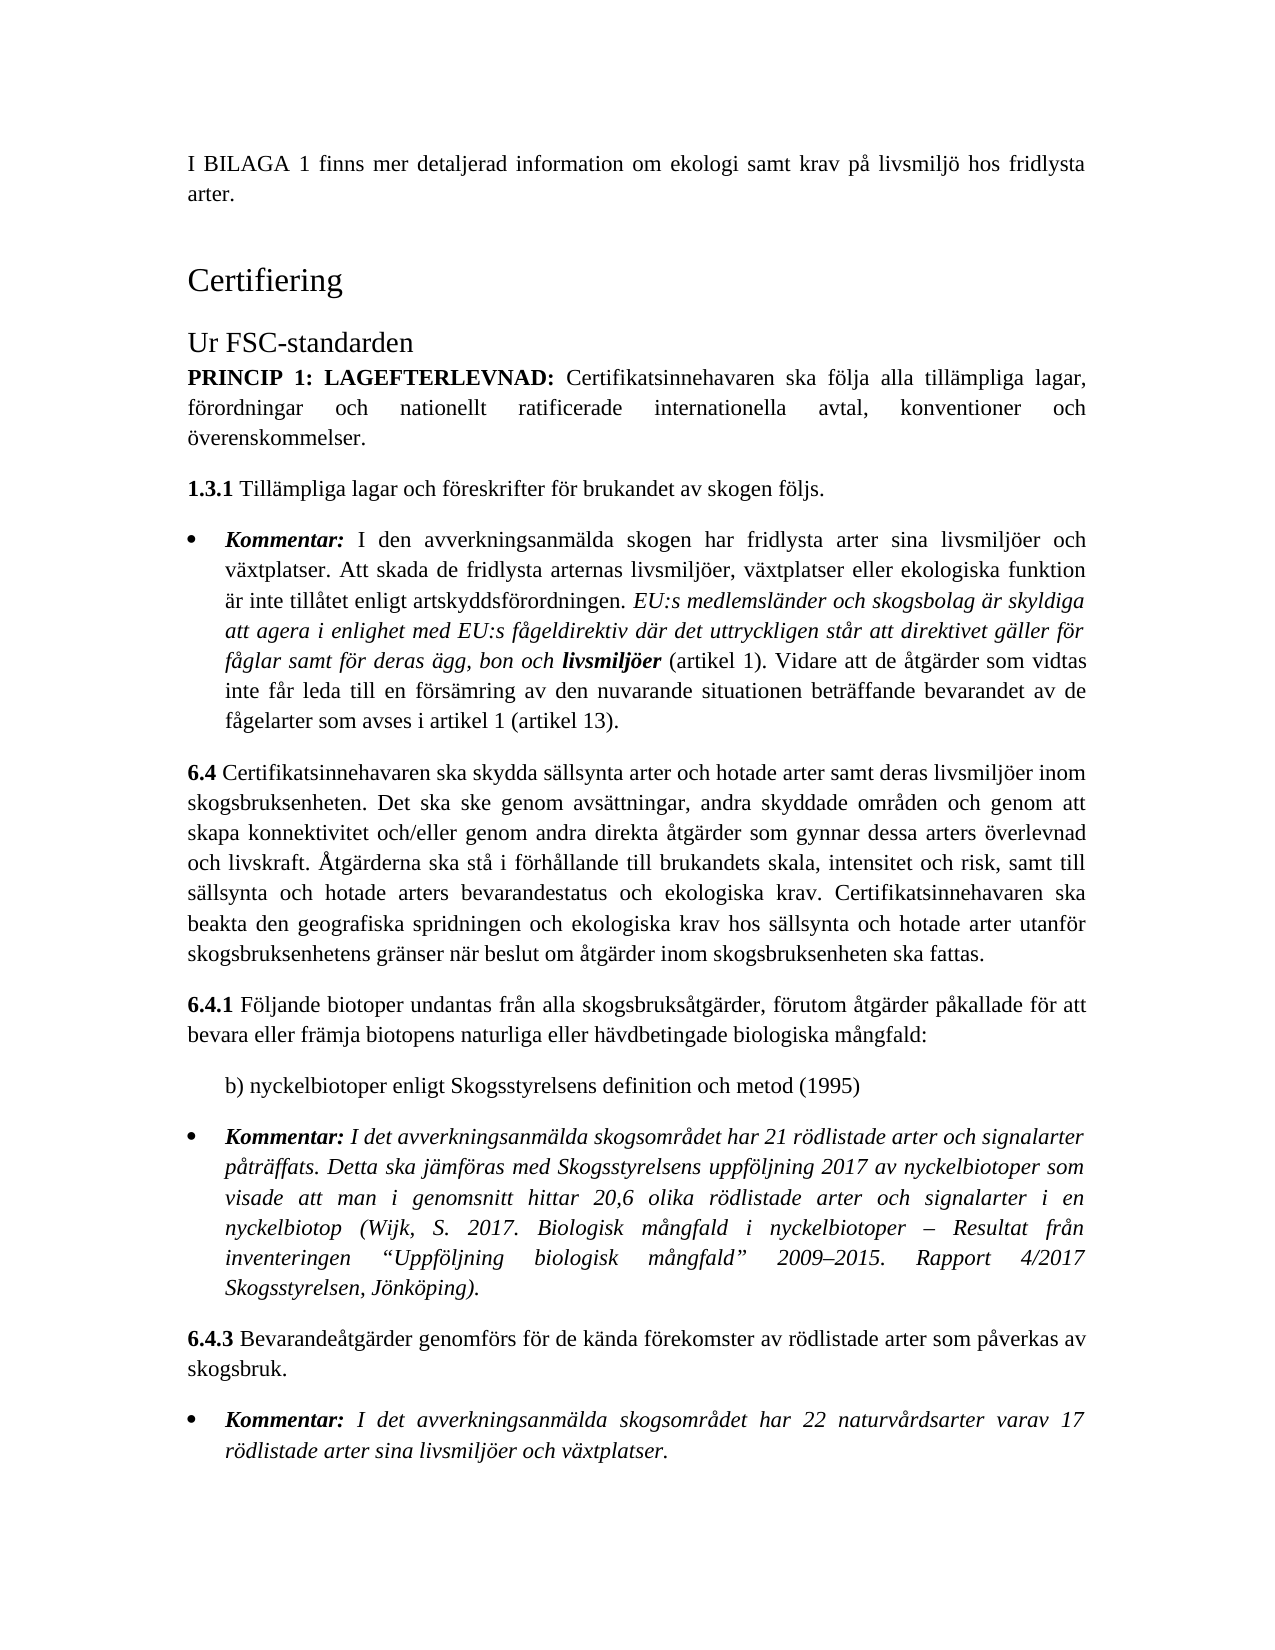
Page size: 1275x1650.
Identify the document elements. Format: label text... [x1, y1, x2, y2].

text 1.3.1 Tillämpliga lagar och föreskrifter för brukandet av skogen följs. [187, 475, 1087, 502]
list Kommentar: I den avverkningsanmälda skogen har fridlysta arter sina livsmiljöer och växtplatser. Att skada de fridlysta arternas livsmiljöer, växtplatser eller ekologiska funktion är inte tillåtet enligt artskyddsförordningen. EU:s medlemsländer och skogsbolag är skyldiga att agera i enlighet med EU:s fågeldirektiv där det uttryckligen står att direktivet gäller för fåglar samt för deras ägg, bon och livsmiljöer (artikel 1). Vidare att de åtgärder som vidtas inte får leda till en försämring av den nuvarande situationen beträffande bevarandet av de fågelarter som avses i artikel 1 (artikel 13). [187, 526, 1087, 734]
list Kommentar: I det avverkningsanmälda skogsområdet har 21 rödlistade arter och signalarter påträffats. Detta ska jämföras med Skogsstyrelsens uppföljning 2017 av nyckelbiotoper som visade att man i genomsnitt hittar 20,6 olika rödlistade arter och signalarter i en nyckelbiotop (Wijk, S. 2017. Biologisk mångfald i nyckelbiotoper – Resultat från inventeringen “Uppföljning biologisk mångfald” 2009–2015. Rapport 4/2017 Skogsstyrelsen, Jönköping). [187, 1123, 1087, 1301]
text 6.4.1 Följande biotoper undantas från alla skogsbruksåtgärder, förutom åtgärder påkallade för att bevara eller främja biotopens naturliga eller hävdbetingade biologiska mångfald: [187, 991, 1087, 1047]
text PRINCIP 1: LAGEFTERLEVNAD: Certifikatsinnehavaren ska följa alla tillämpliga lagar, förordningar och nationellt ratificerade internationella avtal, konventioner och överenskommelser. [187, 364, 1087, 451]
text 6.4 Certifikatsinnehavaren ska skydda sällsynta arter och hotade arter samt deras livsmiljöer inom skogsbruksenheten. Det ska ske genom avsättningar, andra skyddade områden och genom att skapa konnektivitet och/eller genom andra direkta åtgärder som gynnar dessa arters överlevnad och livskraft. Åtgärderna ska stå i förhållande till brukandets skala, intensitet och risk, samt till sällsynta och hotade arters bevarandestatus och ekologiska krav. Certifikatsinnehavaren ska beakta den geografiska spridningen och ekologiska krav hos sällsynta och hotade arter utanför skogsbruksenhetens gränser när beslut om åtgärder inom skogsbruksenheten ska fattas. [187, 759, 1087, 966]
text 6.4.3 Bevarandeåtgärder genomförs för de kända förekomster av rödlistade arter som påverkas av skogsbruk. [187, 1325, 1087, 1382]
text b) nyckelbiotoper enligt Skogsstyrelsens definition och metod (1995) [225, 1072, 1087, 1098]
list Kommentar: I det avverkningsanmälda skogsområdet har 22 naturvårdsarter varav 17 rödlistade arter sina livsmiljöer och växtplatser. [187, 1407, 1087, 1463]
text I BILAGA 1 finns mer detaljerad information om ekologi samt krav på livsmiljö hos fridlysta arter. [187, 150, 1087, 207]
subtitle Ur FSC-standarden [187, 325, 1087, 359]
subtitle Certifiering [187, 260, 1087, 299]
